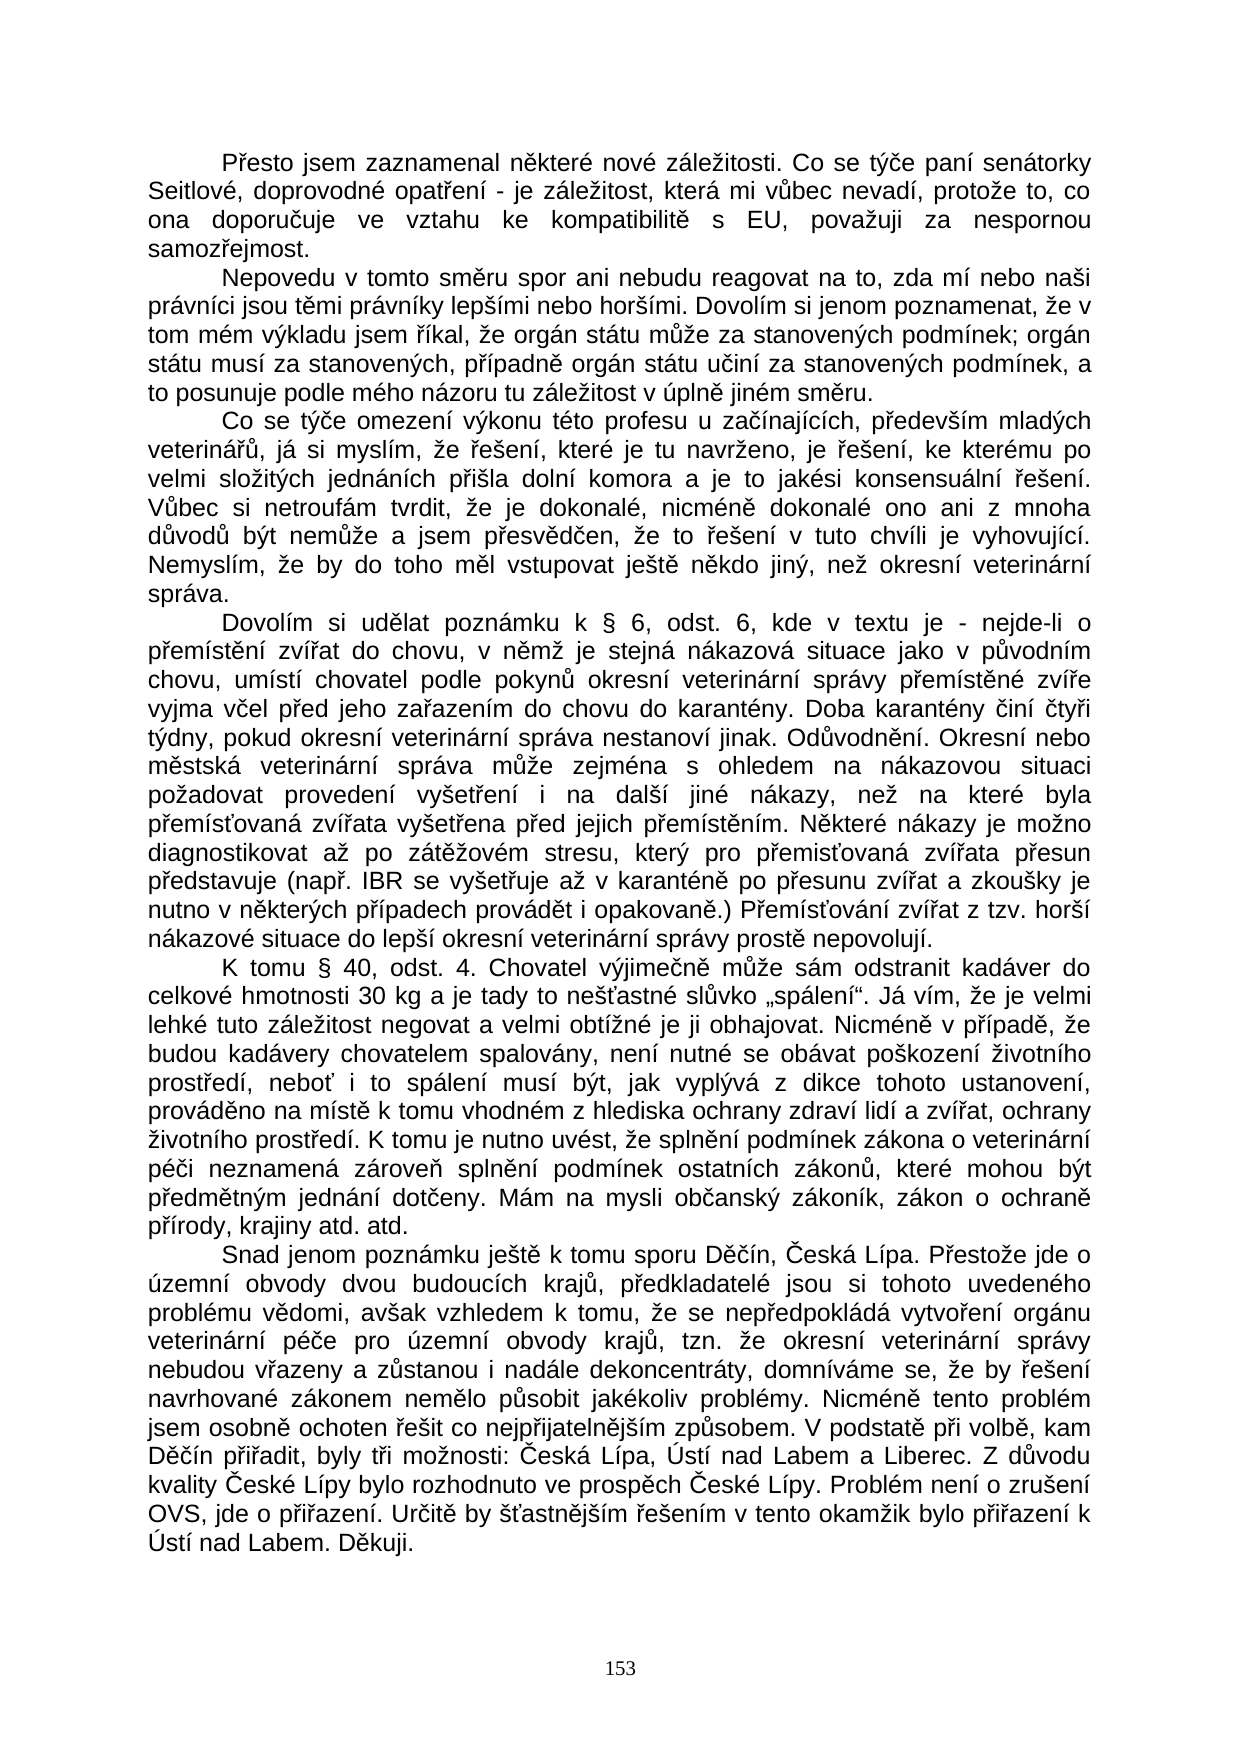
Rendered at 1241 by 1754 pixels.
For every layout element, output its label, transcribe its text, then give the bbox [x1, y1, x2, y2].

text Přesto jsem zaznamenal některé nové záležitosti. Co se týče paní senátorky Seitlové, doprovodné opatření - je záležitost, která mi vůbec nevadí, protože to, co ona doporučuje ve vztahu ke kompatibilitě s EU, považuji za nespornou samozřejmost. [148, 148, 1093, 263]
text Snad jenom poznámku ještě k tomu sporu Děčín, Česká Lípa. Přestože jde o územní obvody dvou budoucích krajů, předkladatelé jsou si tohoto uvedeného problému vědomi, avšak vzhledem k tomu, že se nepředpokládá vytvoření orgánu veterinární péče pro územní obvody krajů, tzn. že okresní veterinární správy nebudou vřazeny a zůstanou i nadále dekoncentráty, domníváme se, že by řešení navrhované zákonem nemělo působit jakékoliv problémy. Nicméně tento problém jsem osobně ochoten řešit co nejpřijatelnějším způsobem. V podstatě při volbě, kam Děčín přiřadit, byly tři možnosti: Česká Lípa, Ústí nad Labem a Liberec. Z důvodu kvality České Lípy bylo rozhodnuto ve prospěch České Lípy. Problém není o zrušení OVS, jde o přiřazení. Určitě by šťastnějším řešením v tento okamžik bylo přiřazení k Ústí nad Labem. Děkuji. [148, 1240, 1093, 1556]
text Nepovedu v tomto směru spor ani nebudu reagovat na to, zda mí nebo naši právníci jsou těmi právníky lepšími nebo horšími. Dovolím si jenom poznamenat, že v tom mém výkladu jsem říkal, že orgán státu může za stanovených podmínek; orgán státu musí za stanovených, případně orgán státu učiní za stanovených podmínek, a to posunuje podle mého názoru tu záležitost v úplně jiném směru. [148, 263, 1093, 406]
text K tomu § 40, odst. 4. Chovatel výjimečně může sám odstranit kadáver do celkové hmotnosti a je tady to nešťastné slůvko „spálení“. Já vím, že je velmi lehké tuto záležitost negovat a velmi obtížné je ji obhajovat. Nicméně v případě, že budou kadávery chovatelem spalovány, není nutné se obávat poškození životního prostředí, neboť i to spálení musí být, jak vyplývá z dikce tohoto ustanovení, prováděno na místě k tomu vhodném z hlediska ochrany zdraví lidí a zvířat, ochrany životního prostředí. K tomu je nutno uvést, že splnění podmínek zákona o veterinární péči neznamená zároveň splnění podmínek ostatních zákonů, které mohou být předmětným jednání dotčeny. Mám na mysli občanský zákoník, zákon o ochraně přírody, krajiny atd. atd. [148, 953, 1093, 1240]
text Dovolím si udělat poznámku k § 6, odst. 6, kde v textu je - nejde-li o přemístění zvířat do chovu, v němž je stejná nákazová situace jako v původním chovu, umístí chovatel podle pokynů okresní veterinární správy přemístěné zvíře vyjma včel před jeho zařazením do chovu do karantény. Doba karantény činí čtyři týdny, pokud okresní veterinární správa nestanoví jinak. Odůvodnění. Okresní nebo městská veterinární správa může zejména s ohledem na nákazovou situaci požadovat provedení vyšetření i na další jiné nákazy, než na které byla přemísťovaná zvířata vyšetřena před jejich přemístěním. Některé nákazy je možno diagnostikovat až po zátěžovém stresu, který pro přemisťovaná zvířata přesun představuje (např. IBR se vyšetřuje až v karanténě po přesunu zvířat a zkoušky je nutno v některých případech provádět i opakovaně.) Přemísťování zvířat z tzv. horší nákazové situace do lepší okresní veterinární správy prostě nepovolují. [148, 608, 1093, 953]
text Co se týče omezení výkonu této profesu u začínajících, především mladých veterinářů, já si myslím, že řešení, které je tu navrženo, je řešení, ke kterému po velmi složitých jednáních přišla dolní komora a je to jakési konsensuální řešení. Vůbec si netroufám tvrdit, že je dokonalé, nicméně dokonalé ono ani z mnoha důvodů být nemůže a jsem přesvědčen, že to řešení v tuto chvíli je vyhovující. Nemyslím, že by do toho měl vstupovat ještě někdo jiný, než okresní veterinární správa. [148, 406, 1093, 608]
